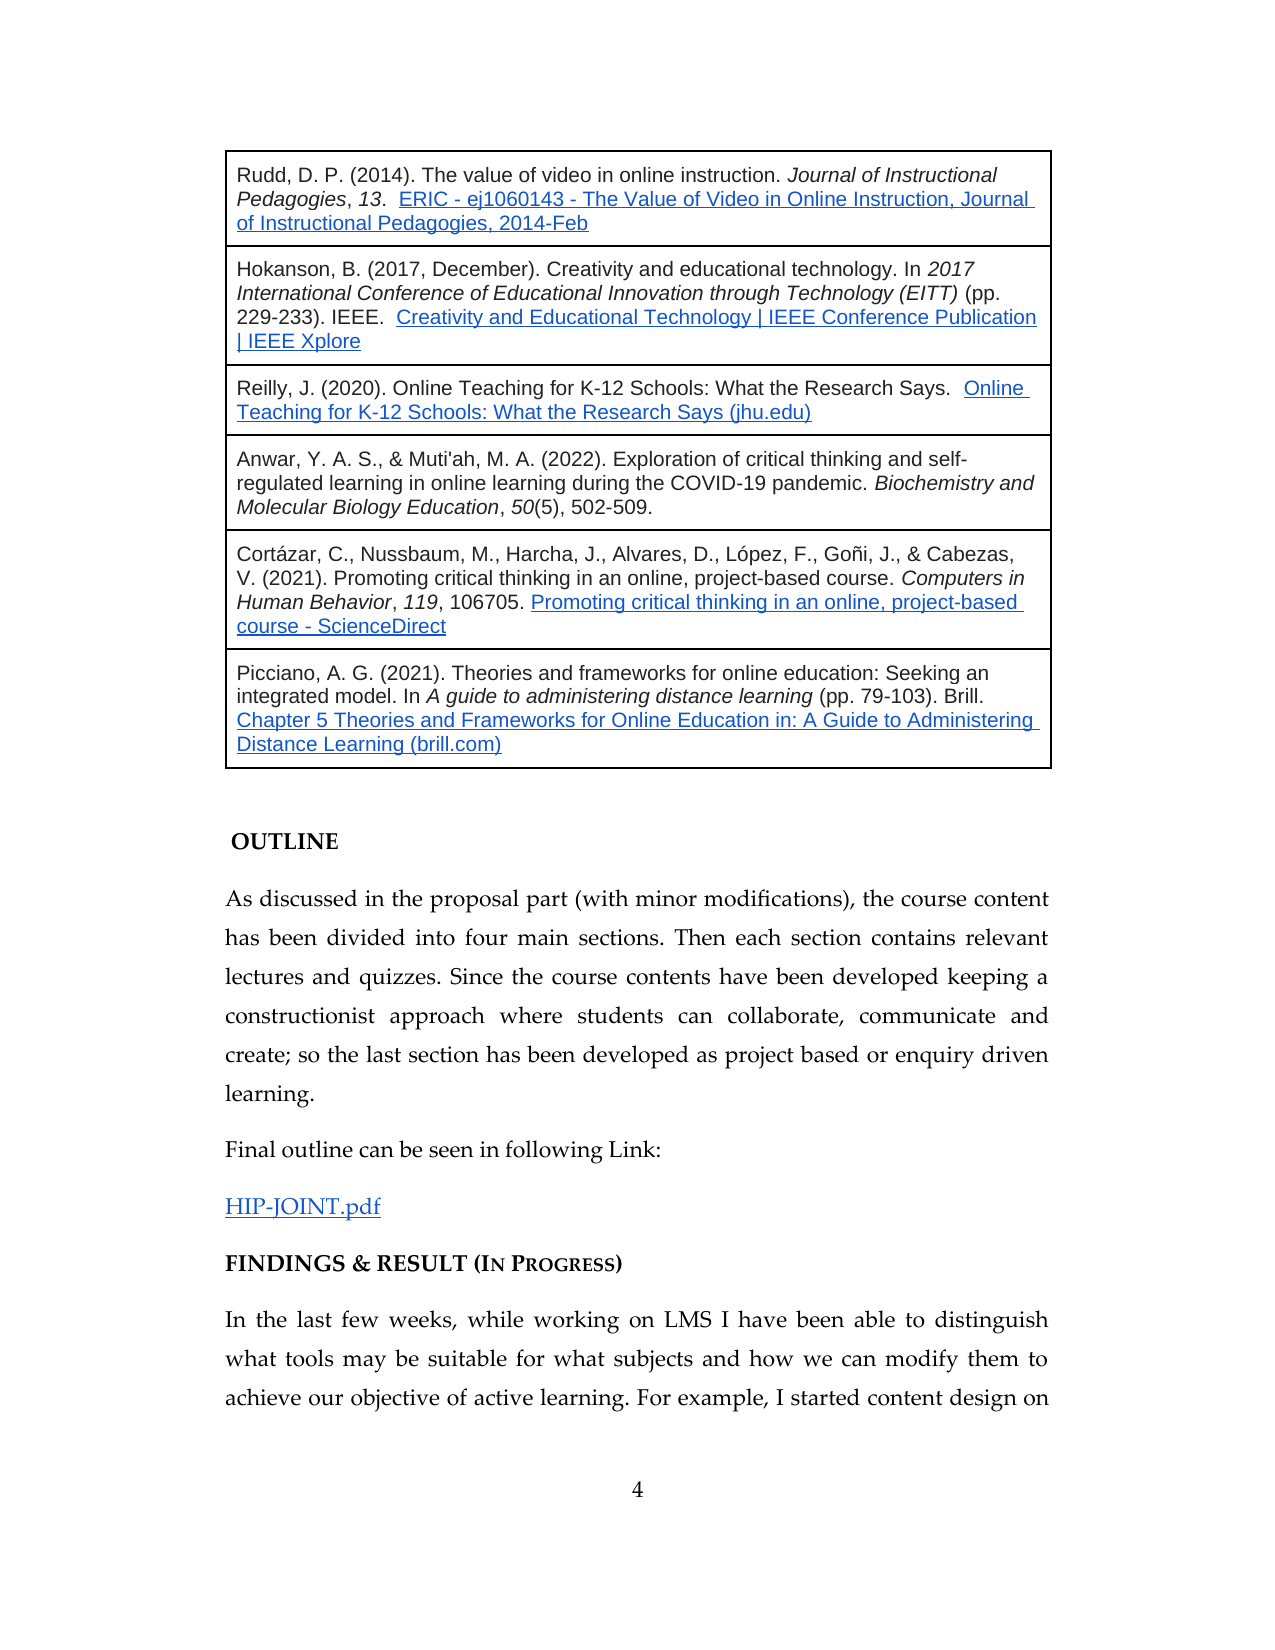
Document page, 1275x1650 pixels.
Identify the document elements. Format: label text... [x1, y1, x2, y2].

table_cell Rudd, D. P. (2014). The value of video in online instruction. Journal of Instructional Pedagogies, 13. ERIC - ej1060143 - The Value of Video in Online Instruction, Journal of Instructional Pedagogies, 2014-Feb [227, 152, 1050, 245]
table_cell Hokanson, B. (2017, December). Creativity and educational technology. In 2017 International Conference of Educational Innovation through Technology (EITT) (pp. 229-233). IEEE. Creativity and Educational Technology | IEEE Conference Publication | IEEE Xplore [227, 247, 1050, 363]
table_cell Cortázar, C., Nussbaum, M., Harcha, J., Alvares, D., López, F., Goñi, J., & Cabezas, V. (2021). Promoting critical thinking in an online, project-based course. Computers in Human Behavior, 119, 106705. Promoting critical thinking in an online, project-based course - ScienceDirect [227, 531, 1050, 648]
text Final outline can be seen in following Link: [225, 1133, 1050, 1164]
table_cell Reilly, J. (2020). Online Teaching for K-12 Schools: What the Research Says. Online Teaching for K-12 Schools: What the Research Says (jhu.edu) [227, 366, 1050, 434]
table_cell Anwar, Y. A. S., & Muti'ah, M. A. (2022). Exploration of critical thinking and self‐regulated learning in online learning during the COVID‐19 pandemic. Biochemistry and Molecular Biology Education, 50(5), 502-509. [227, 436, 1050, 529]
table_cell Picciano, A. G. (2021). Theories and frameworks for online education: Seeking an integrated model. In A guide to administering distance learning (pp. 79-103). Brill. Chapter 5 Theories and Frameworks for Online Education in: A Guide to Administering Distance Learning (brill.com) [227, 650, 1050, 767]
subtitle FINDINGS & RESULT (In Progress) [225, 1247, 1050, 1278]
subtitle OUTLINE [225, 825, 1050, 856]
text As discussed in the proposal part (with minor modifications), the course content has been divided into four main sections. Then each section contains relevant lectures and quizzes. Since the course contents have been developed keeping a constructionist approach where students can collaborate, communicate and create; so the last section has been developed as project based or enquiry driven learning. [225, 882, 1050, 1108]
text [225, 1303, 1050, 1412]
text HIP-JOINT.pdf [225, 1190, 1050, 1221]
